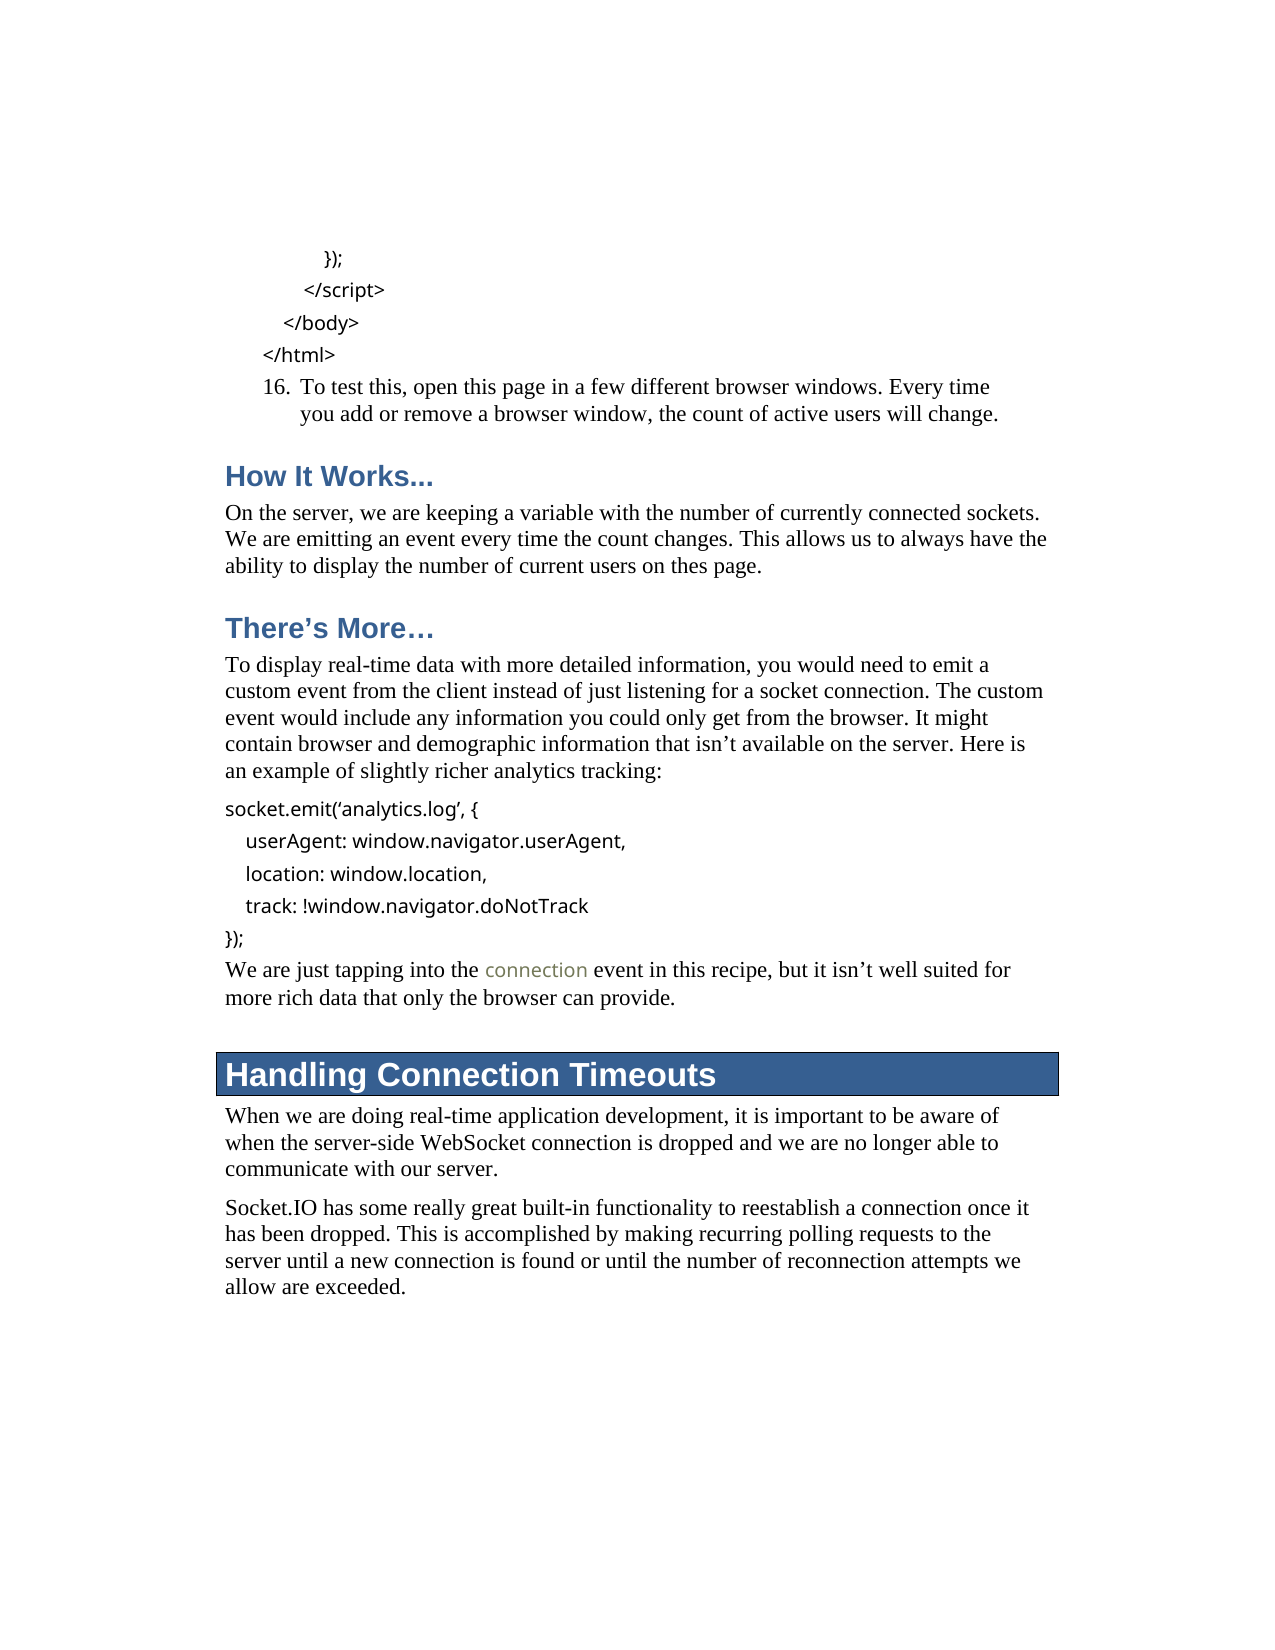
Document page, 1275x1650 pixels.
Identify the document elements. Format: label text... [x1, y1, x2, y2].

text userAgent: window.navigator.userAgent, [225, 828, 1050, 855]
text We are just tapping into the connection event in this recipe, but it isn’t well suited for more rich data that only the browser can provide. [225, 956, 1050, 1010]
text To display real-time data with more detailed information, you would need to emit a custom event from the client instead of just listening for a socket connection. The custom event would include any information you could only get from the browser. It might contain browser and demographic information that isn’t available on the server. Here is an example of slightly richer analytics tracking: [225, 651, 1050, 783]
text Socket.IO has some really great built-in functionality to reestablish a connection once it has been dropped. This is accomplished by making recurring polling requests to the server until a new connection is found or until the number of reconnection attempts we allow are exceeded. [225, 1194, 1050, 1299]
text }); [262, 244, 1050, 271]
text On the server, we are keeping a variable with the number of currently connected sockets. We are emitting an event every time the count changes. This allows us to always have the ability to display the number of current users on thes page. [225, 499, 1050, 578]
text When we are doing real-time application development, it is important to be aware of when the server-side WebSocket connection is dropped and we are no longer able to communicate with our server. [225, 1103, 1050, 1182]
text </script> [262, 277, 1050, 304]
subtitle Handling Connection Timeouts [217, 1053, 1058, 1095]
text track: !window.navigator.doNotTrack [225, 892, 1050, 919]
text To test this, open this page in a few different browser windows. Every time you add or remove a browser window, the count of active users will change. [262, 373, 1012, 426]
text </html> [262, 341, 1050, 368]
text location: window.location, [225, 860, 1050, 887]
text socket.emit(‘analytics.log’, { [225, 796, 1050, 822]
subtitle How It Works... [225, 459, 1050, 493]
text }); [225, 924, 1050, 951]
text </body> [262, 309, 1050, 336]
subtitle There’s More… [225, 611, 1050, 645]
